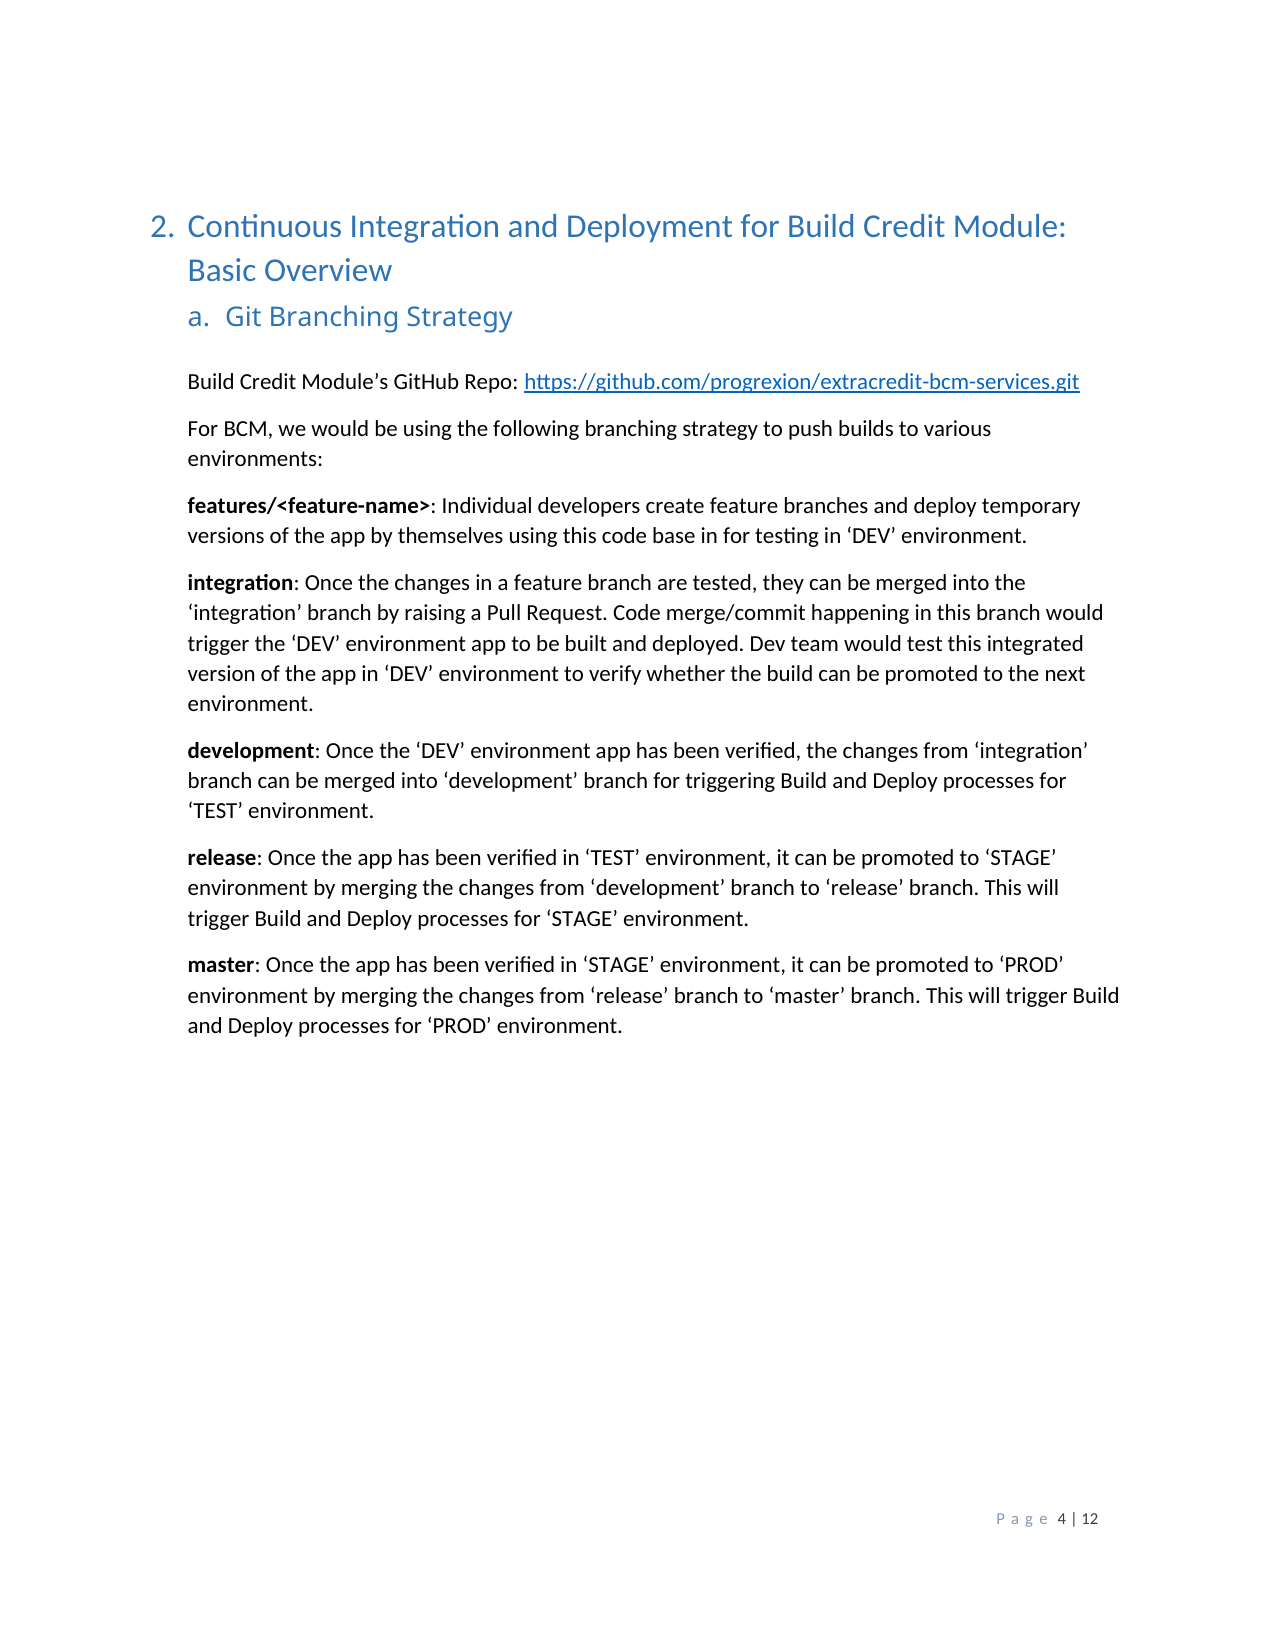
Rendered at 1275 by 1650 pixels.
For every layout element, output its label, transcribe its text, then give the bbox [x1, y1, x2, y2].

text master: Once the app has been verified in ‘STAGE’ environment, it can be promoted to ‘PROD’ environment by merging the changes from ‘release’ branch to ‘master’ branch. This will trigger Build and Deploy processes for ‘PROD’ environment. [187, 951, 1125, 1039]
text development: Once the ‘DEV’ environment app has been verified, the changes from ‘integration’ branch can be merged into ‘development’ branch for triggering Build and Deploy processes for ‘TEST’ environment. [187, 736, 1125, 824]
text For BCM, we would be using the following branching strategy to push builds to various environments: [187, 414, 1125, 472]
text integration: Once the changes in a feature branch are tested, they can be merged into the ‘integration’ branch by raising a Pull Request. Code merge/commit happening in this branch would trigger the ‘DEV’ environment app to be built and deployed. Dev team would test this integrated version of the app in ‘DEV’ environment to verify whether the build can be promoted to the next environment. [187, 568, 1125, 717]
text features/<feature-name>: Individual developers create feature branches and deploy temporary versions of the app by themselves using this code base in for testing in ‘DEV’ environment. [187, 491, 1125, 549]
subtitle Git Branching Strategy [187, 297, 1125, 334]
text Build Credit Module’s GitHub Repo: https://github.com/progrexion/extracredit-bcm-services.git [187, 337, 1125, 395]
text release: Once the app has been verified in ‘TEST’ environment, it can be promoted to ‘STAGE’ environment by merging the changes from ‘development’ branch to ‘release’ branch. This will trigger Build and Deploy processes for ‘STAGE’ environment. [187, 843, 1125, 932]
subtitle Continuous Integration and Deployment for Build Credit Module: Basic Overview [150, 205, 1125, 290]
